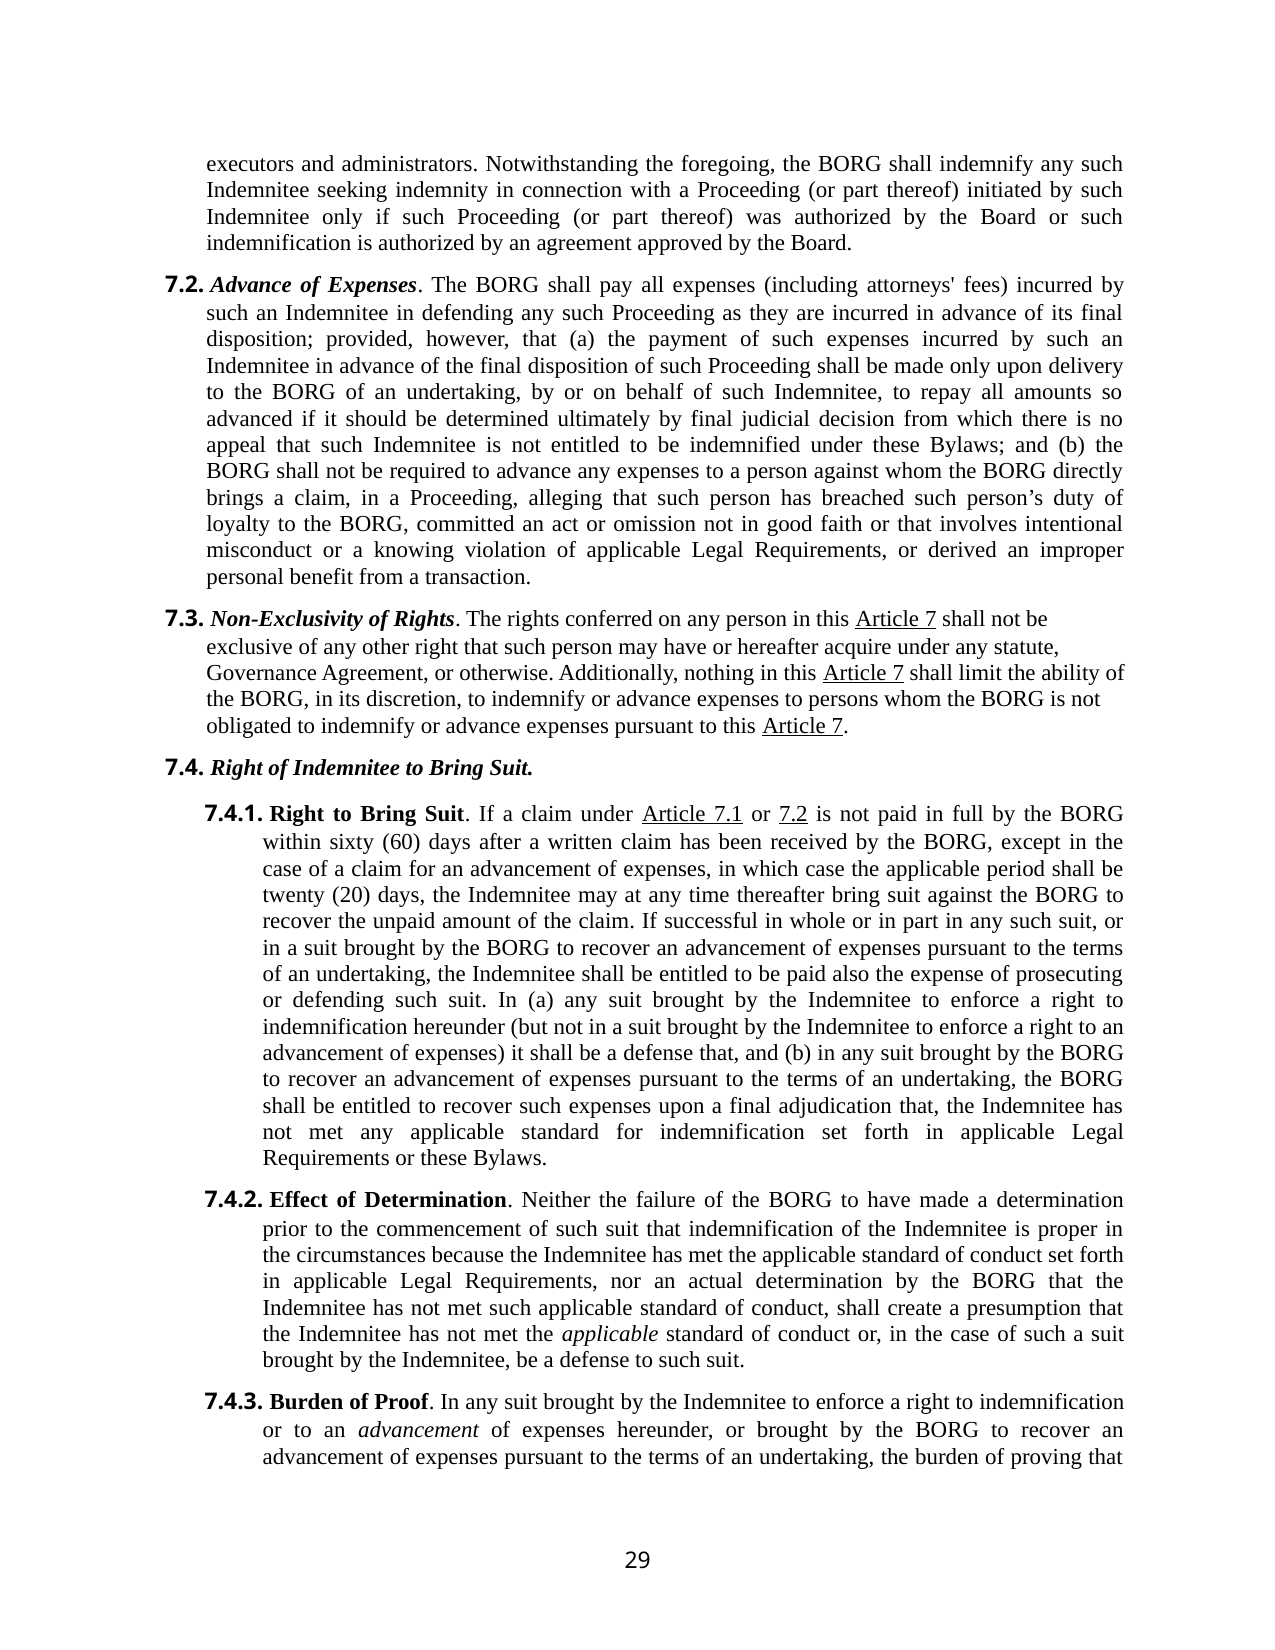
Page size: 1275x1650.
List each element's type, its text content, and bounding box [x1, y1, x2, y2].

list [165, 150, 1125, 255]
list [204, 1385, 1125, 1469]
list Advance of Expenses. The BORG shall pay all expenses (including attorneys' fees) incurred by such an Indemnitee in defending any such Proceeding as they are incurred in advance of its final disposition; provided, however, that (a) the payment of such expenses incurred by such an Indemnitee in advance of the final disposition of such Proceeding shall be made only upon delivery to the BORG of an undertaking, by or on behalf of such Indemnitee, to repay all amounts so advanced if it should be determined ultimately by final judicial decision from which there is no appeal that such Indemnitee is not entitled to be indemnified under these Bylaws; and (b) the BORG shall not be required to advance any expenses to a person against whom the BORG directly brings a claim, in a Proceeding, alleging that such person has breached such person’s duty of loyalty to the BORG, committed an act or omission not in good faith or that involves intentional misconduct or a knowing violation of applicable Legal Requirements, or derived an improper personal benefit from a transaction. [165, 268, 1125, 589]
list Right of Indemnitee to Bring Suit. [165, 751, 1125, 782]
list Effect of Determination. Neither the failure of the BORG to have made a determination prior to the commencement of such suit that indemnification of the Indemnitee is proper in the circumstances because the Indemnitee has met the applicable standard of conduct set forth in applicable Legal Requirements, nor an actual determination by the BORG that the Indemnitee has not met such applicable standard of conduct, shall create a presumption that the Indemnitee has not met the applicable standard of conduct or, in the case of such a suit brought by the Indemnitee, be a defense to such suit. [204, 1183, 1125, 1373]
list Non-Exclusivity of Rights. The rights conferred on any person in this Article 7 shall not be exclusive of any other right that such person may have or hereafter acquire under any statute, Governance Agreement, or otherwise. Additionally, nothing in this Article 7 shall limit the ability of the BORG, in its discretion, to indemnify or advance expenses to persons whom the BORG is not obligated to indemnify or advance expenses pursuant to this Article 7. [165, 602, 1125, 738]
list Right to Bring Suit. If a claim under Article 7.1 or 7.2 is not paid in full by the BORG within sixty (60) days after a written claim has been received by the BORG, except in the case of a claim for an advancement of expenses, in which case the applicable period shall be twenty (20) days, the Indemnitee may at any time thereafter bring suit against the BORG to recover the unpaid amount of the claim. If successful in whole or in part in any such suit, or in a suit brought by the BORG to recover an advancement of expenses pursuant to the terms of an undertaking, the Indemnitee shall be entitled to be paid also the expense of prosecuting or defending such suit. In (a) any suit brought by the Indemnitee to enforce a right to indemnification hereunder (but not in a suit brought by the Indemnitee to enforce a right to an advancement of expenses) it shall be a defense that, and (b) in any suit brought by the BORG to recover an advancement of expenses pursuant to the terms of an undertaking, the BORG shall be entitled to recover such expenses upon a final adjudication that, the Indemnitee has not met any applicable standard for indemnification set forth in applicable Legal Requirements or these Bylaws. [204, 797, 1125, 1171]
